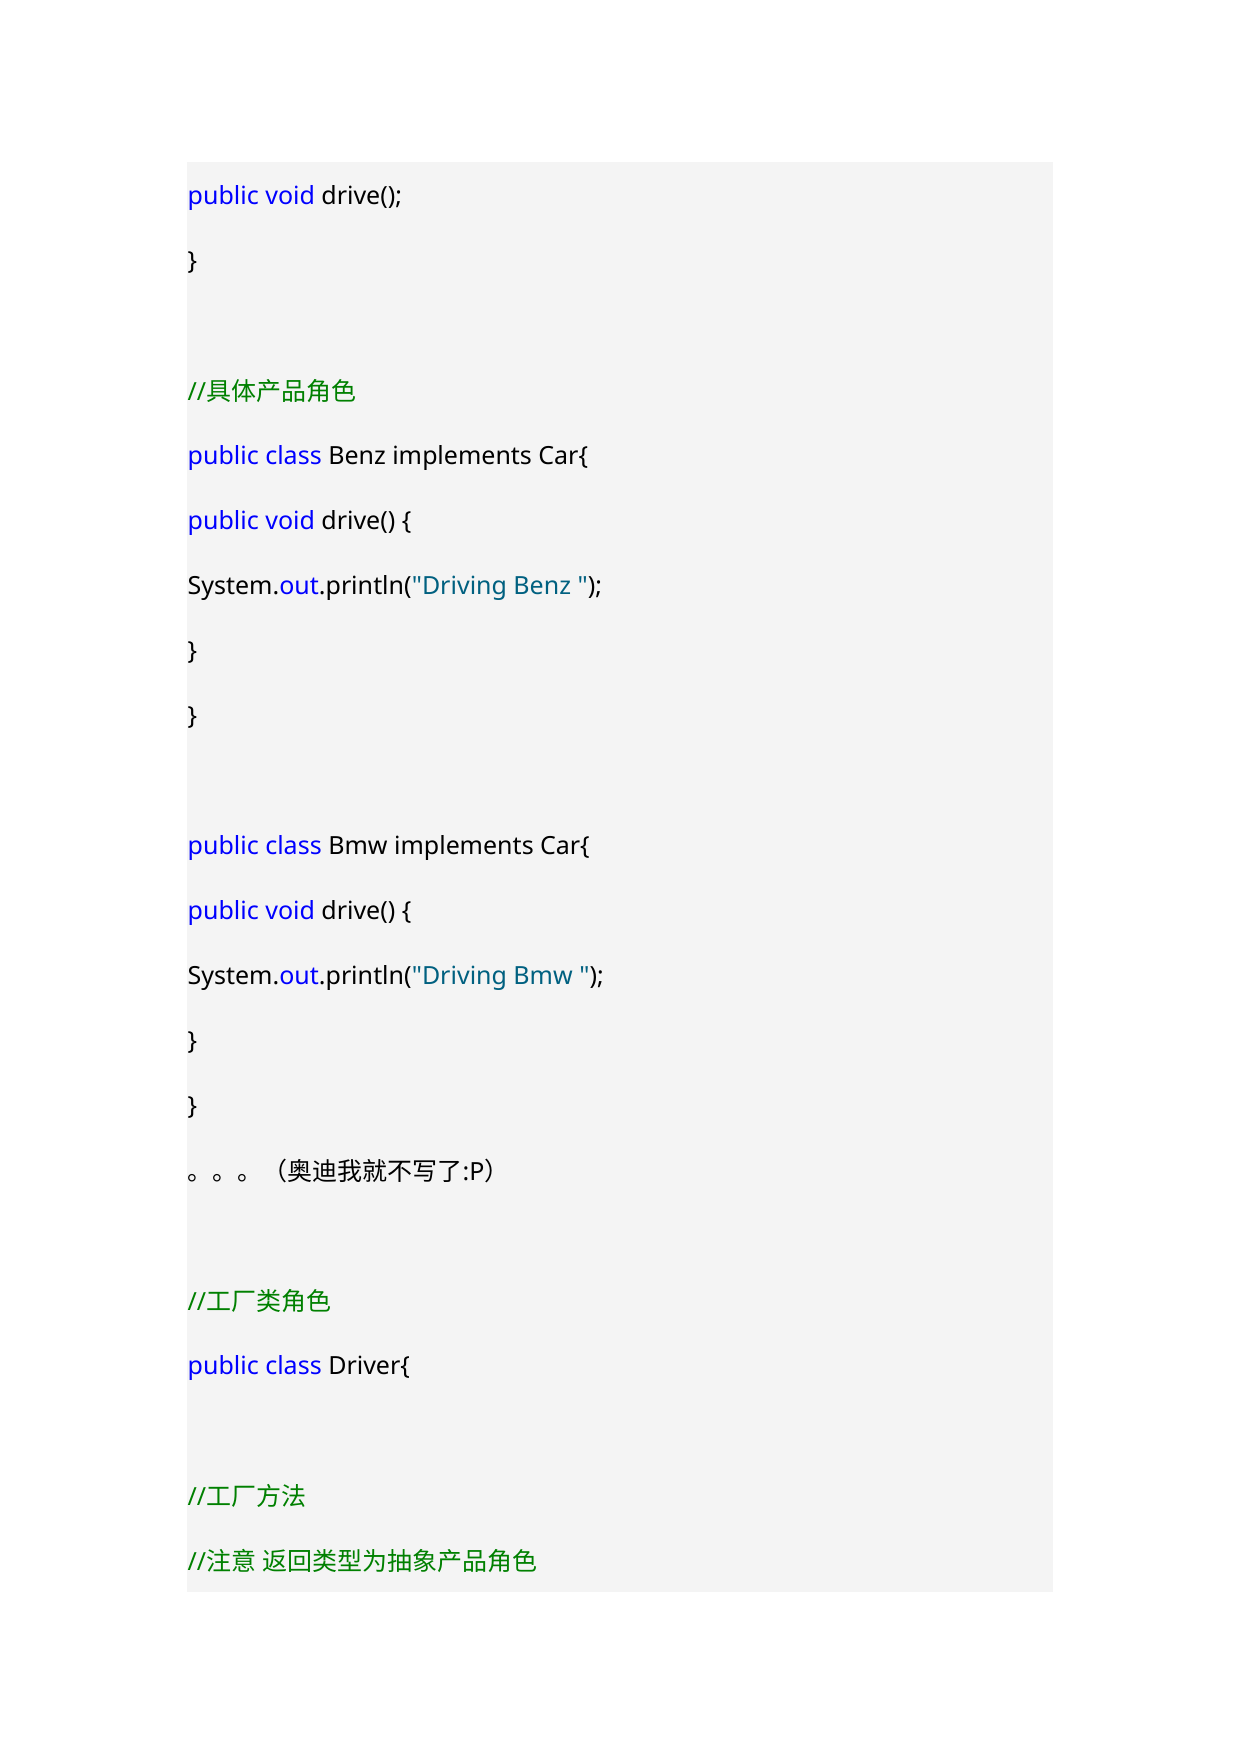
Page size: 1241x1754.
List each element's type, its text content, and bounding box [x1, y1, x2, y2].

text public void drive() { [187, 487, 1053, 552]
text System.out.println("Driving Benz "); [187, 552, 1053, 617]
text public void drive(); [187, 162, 1053, 227]
text public class Benz implements Car{ [187, 422, 1053, 487]
text public class Driver{ [187, 1332, 1053, 1397]
text System.out.println("Driving Bmw "); [187, 942, 1053, 1007]
text //工厂类角色 [187, 1267, 1053, 1332]
text public void drive() { [187, 877, 1053, 942]
text } [187, 617, 1053, 682]
text //具体产品角色 [187, 357, 1053, 422]
text public class Bmw implements Car{ [187, 812, 1053, 877]
text } [187, 1072, 1053, 1137]
text } [187, 682, 1053, 747]
text } [187, 1007, 1053, 1072]
text } [187, 227, 1053, 292]
text //工厂方法 [187, 1462, 1053, 1527]
text //注意 返回类型为抽象产品角色 [187, 1527, 1053, 1592]
text 。。。（奥迪我就不写了:P） [187, 1137, 1053, 1202]
